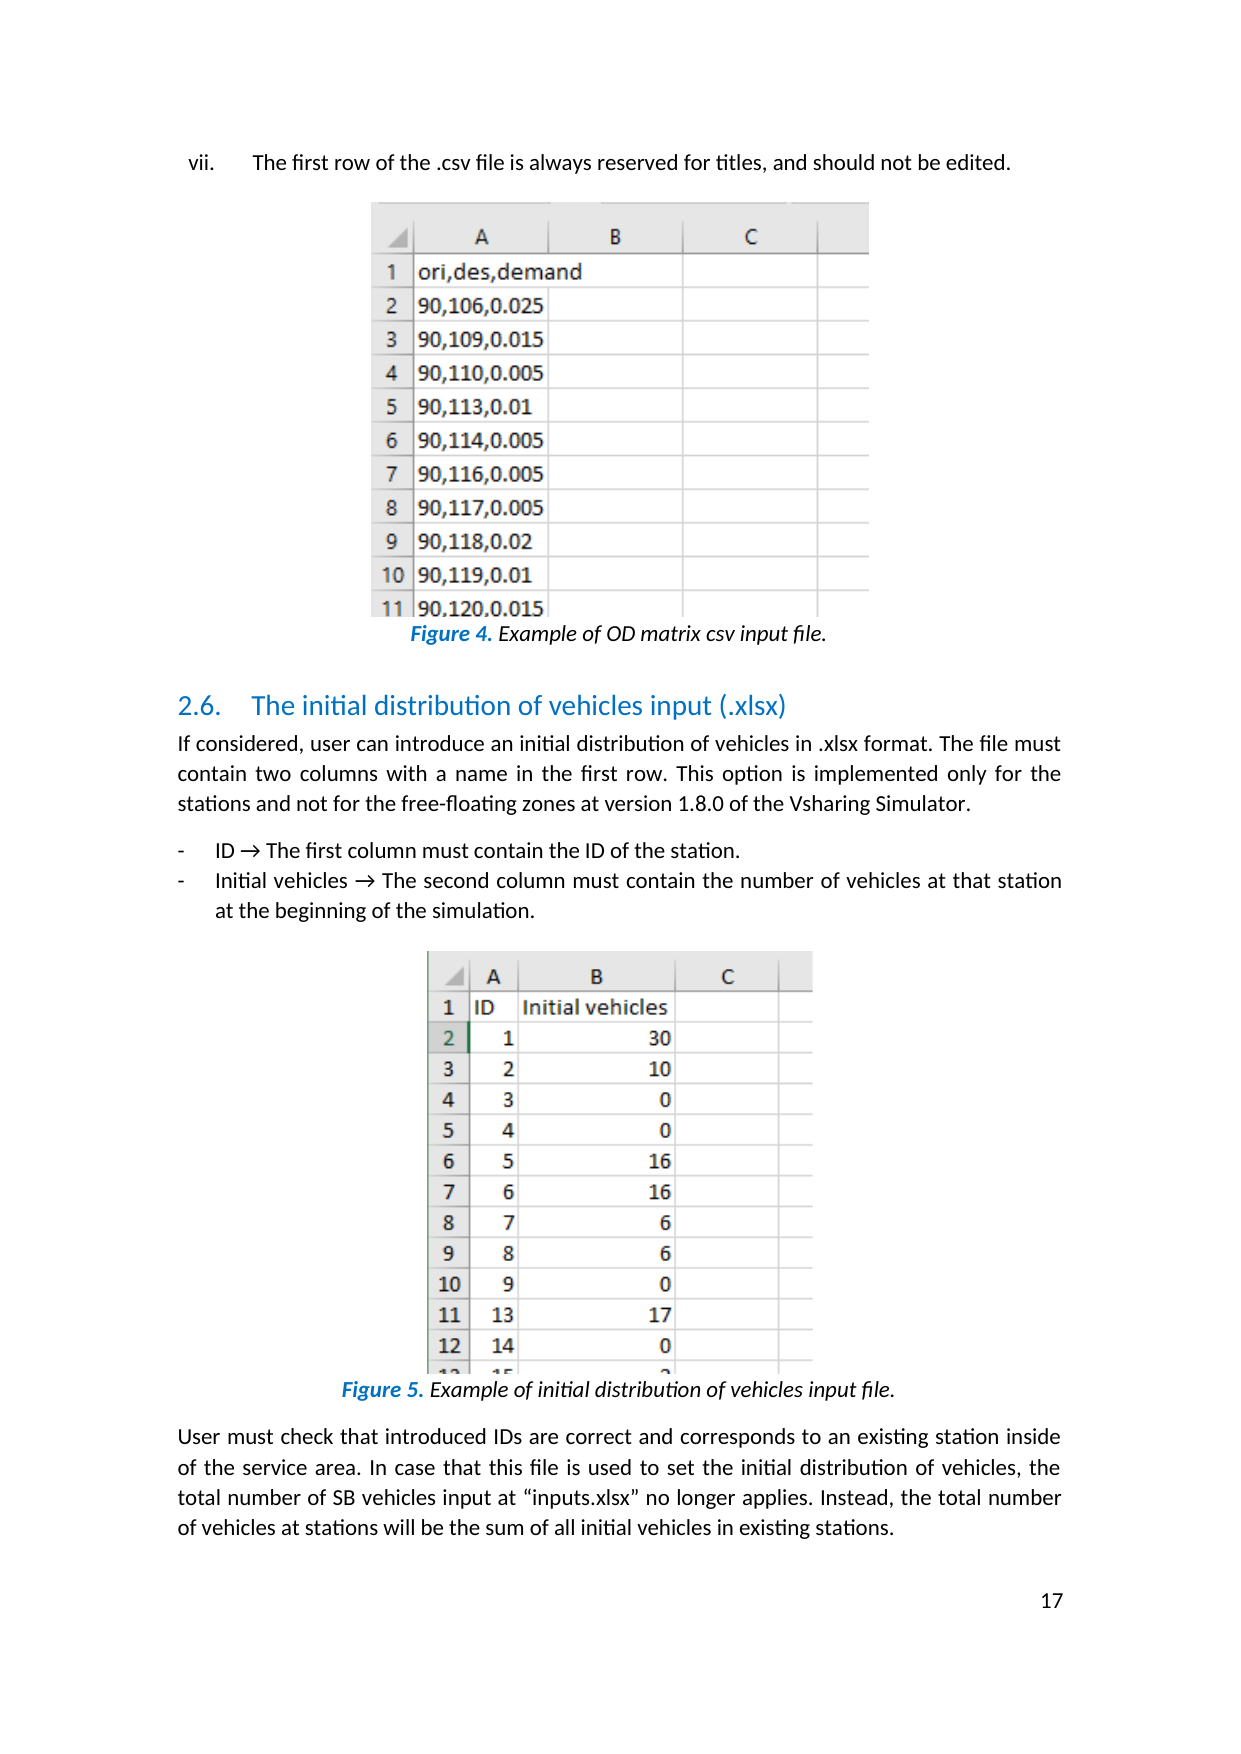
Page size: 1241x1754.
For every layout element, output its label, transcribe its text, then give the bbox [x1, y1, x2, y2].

list Initial vehicles → The second column must contain the number of vehicles at that station at the beginning of the simulation. [177, 866, 1063, 924]
picture [371, 202, 869, 617]
text User must check that introduced IDs are correct and corresponds to an existing station inside of the service area. In case that this file is used to set the initial distribution of vehicles, the total number of SB vehicles input at “inputs.xlsx” no longer applies. Instead, the total number of vehicles at stations will be the sum of all initial vehicles in existing stations. [177, 1422, 1063, 1541]
text Figure 4. Example of OD matrix csv input file. [177, 619, 1063, 647]
list The first row of the .csv file is always reserved for titles, and should not be edited. [215, 148, 1063, 176]
text If considered, user can introduce an initial distribution of vehicles in .xlsx format. The file must contain two columns with a name in the first row. This option is implemented only for the stations and not for the free-floating zones at version 1.8.0 of the Vsharing Simulator. [177, 729, 1063, 817]
list ID → The first column must contain the ID of the station. [177, 836, 1063, 864]
text Figure 5. Example of initial distribution of vehicles input file. [177, 1376, 1063, 1403]
picture [427, 951, 813, 1374]
subtitle The initial distribution of vehicles input (.xlsx) [177, 687, 1063, 722]
